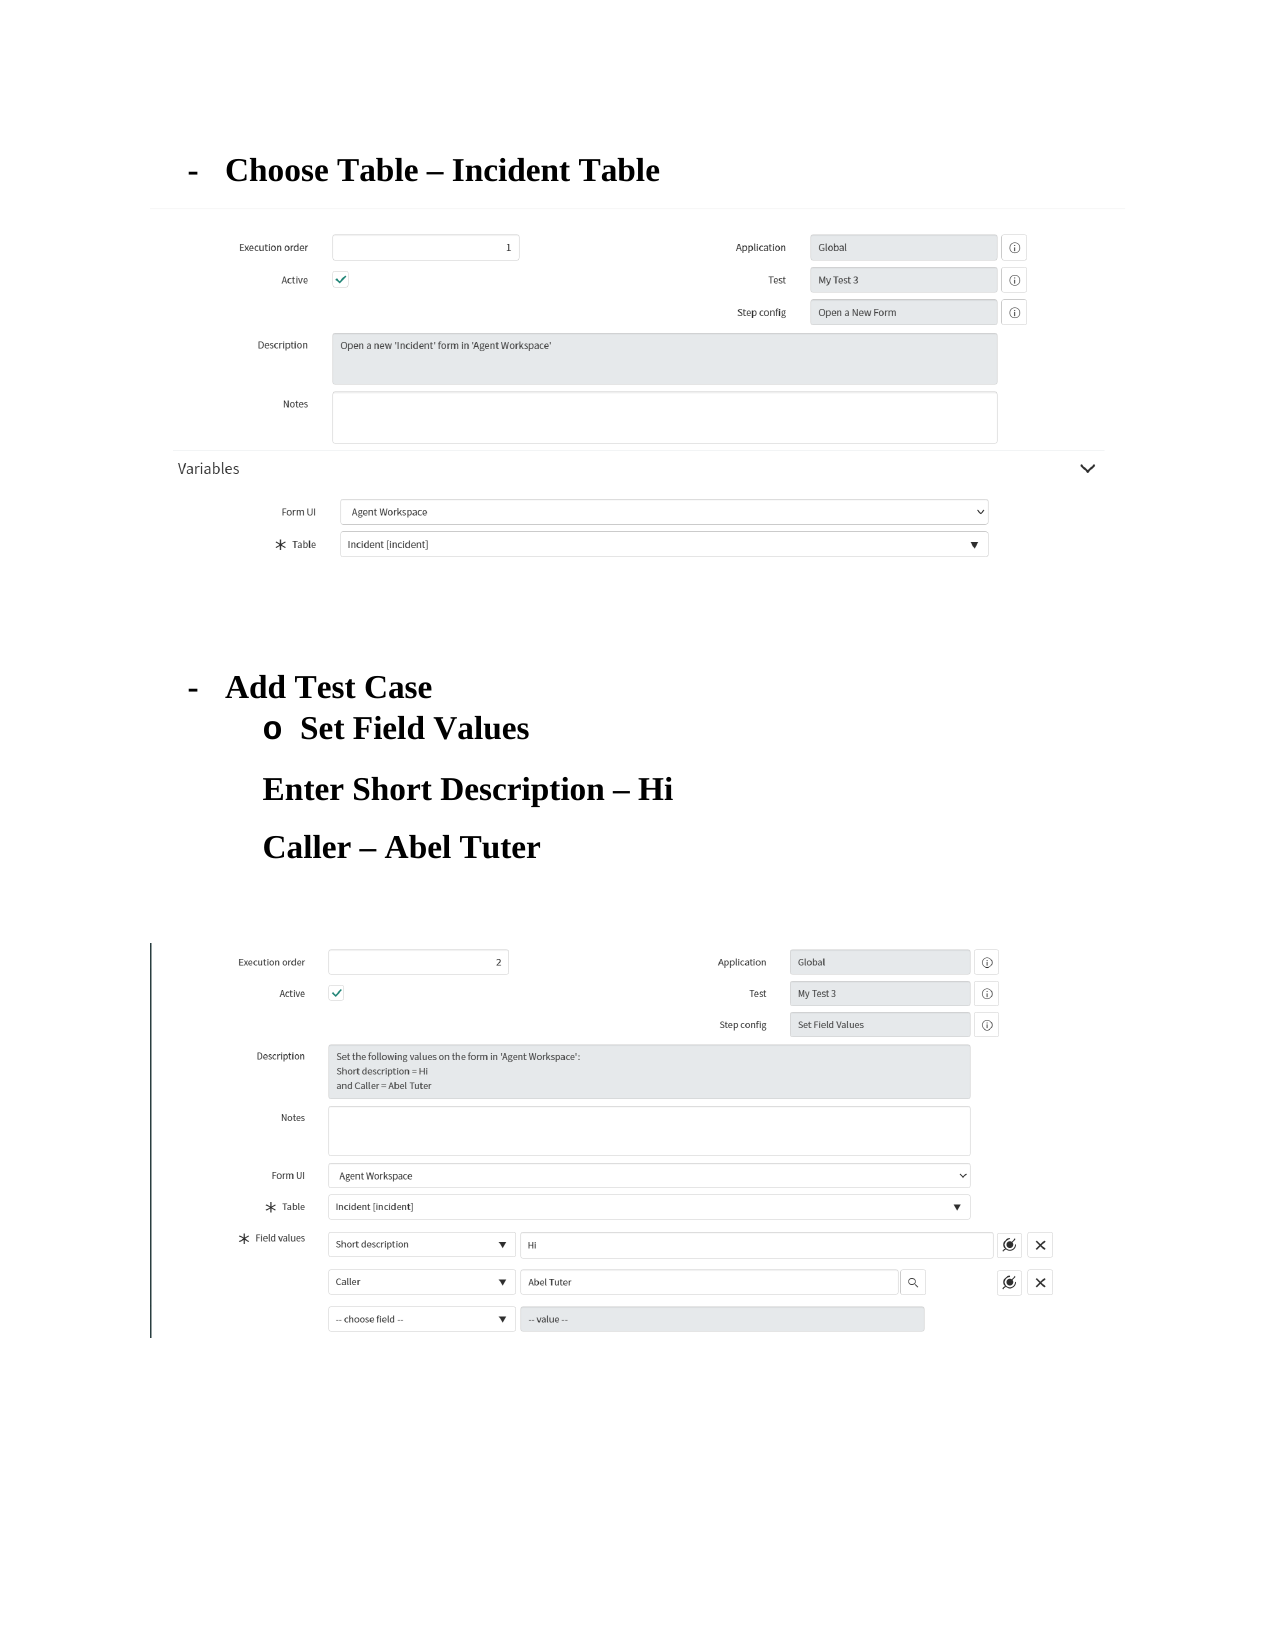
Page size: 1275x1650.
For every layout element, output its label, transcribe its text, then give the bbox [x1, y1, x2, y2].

picture [150, 208, 1125, 591]
picture [150, 943, 1095, 1338]
text Caller – Abel Tuter [262, 828, 1125, 866]
text Enter Short Description – Hi [262, 770, 1125, 808]
list Choose Table – Incident Table [187, 150, 1125, 188]
list Set Field Values [262, 708, 1125, 750]
list Add Test Case [187, 667, 1125, 706]
